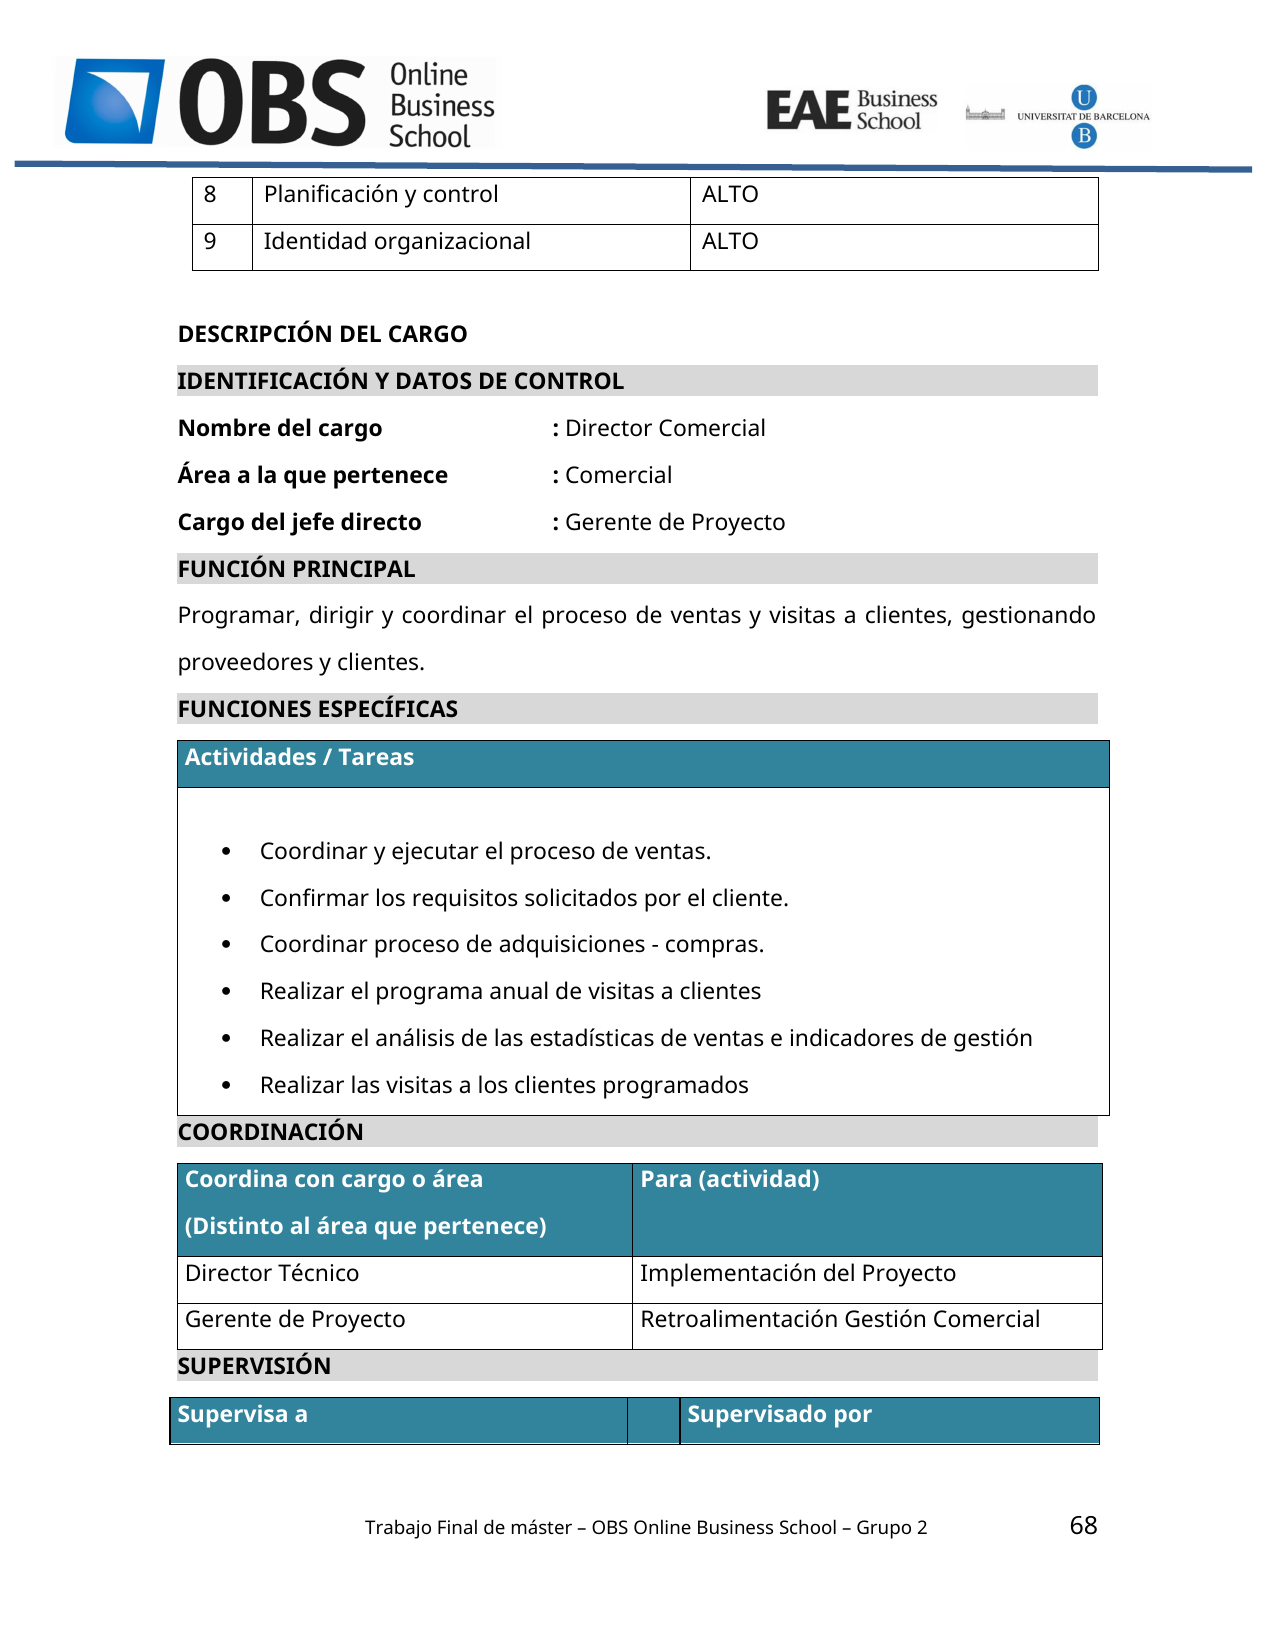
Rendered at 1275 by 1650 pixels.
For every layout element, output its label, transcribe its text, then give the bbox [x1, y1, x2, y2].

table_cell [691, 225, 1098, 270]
text Nombre del cargo : Director Comercial [177, 412, 1098, 443]
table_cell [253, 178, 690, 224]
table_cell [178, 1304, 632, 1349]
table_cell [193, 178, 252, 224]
text FUNCIONES ESPECÍFICAS [177, 693, 1098, 724]
text DESCRIPCIÓN DEL CARGO [177, 318, 1098, 349]
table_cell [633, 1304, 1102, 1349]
text IDENTIFICACIÓN Y DATOS DE CONTROL [177, 365, 1098, 396]
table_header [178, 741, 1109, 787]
text Programar, dirigir y coordinar el proceso de ventas y visitas a clientes, gestionando proveedores y clientes. [177, 599, 1098, 678]
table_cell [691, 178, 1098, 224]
text SUPERVISIÓN [177, 1350, 1098, 1381]
text Área a la que pertenece : Comercial [177, 459, 1098, 490]
picture [52, 56, 503, 149]
picture [764, 87, 938, 133]
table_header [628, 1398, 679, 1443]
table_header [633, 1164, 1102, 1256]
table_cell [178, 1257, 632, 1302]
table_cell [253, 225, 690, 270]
text FUNCIÓN PRINCIPAL [177, 553, 1098, 584]
text Cargo del jefe directo : Gerente de Proyecto [177, 506, 1098, 537]
text COORDINACIÓN [177, 1116, 1098, 1147]
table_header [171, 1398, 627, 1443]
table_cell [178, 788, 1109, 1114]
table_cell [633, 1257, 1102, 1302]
picture [964, 83, 1153, 151]
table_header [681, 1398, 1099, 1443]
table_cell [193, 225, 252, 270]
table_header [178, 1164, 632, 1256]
